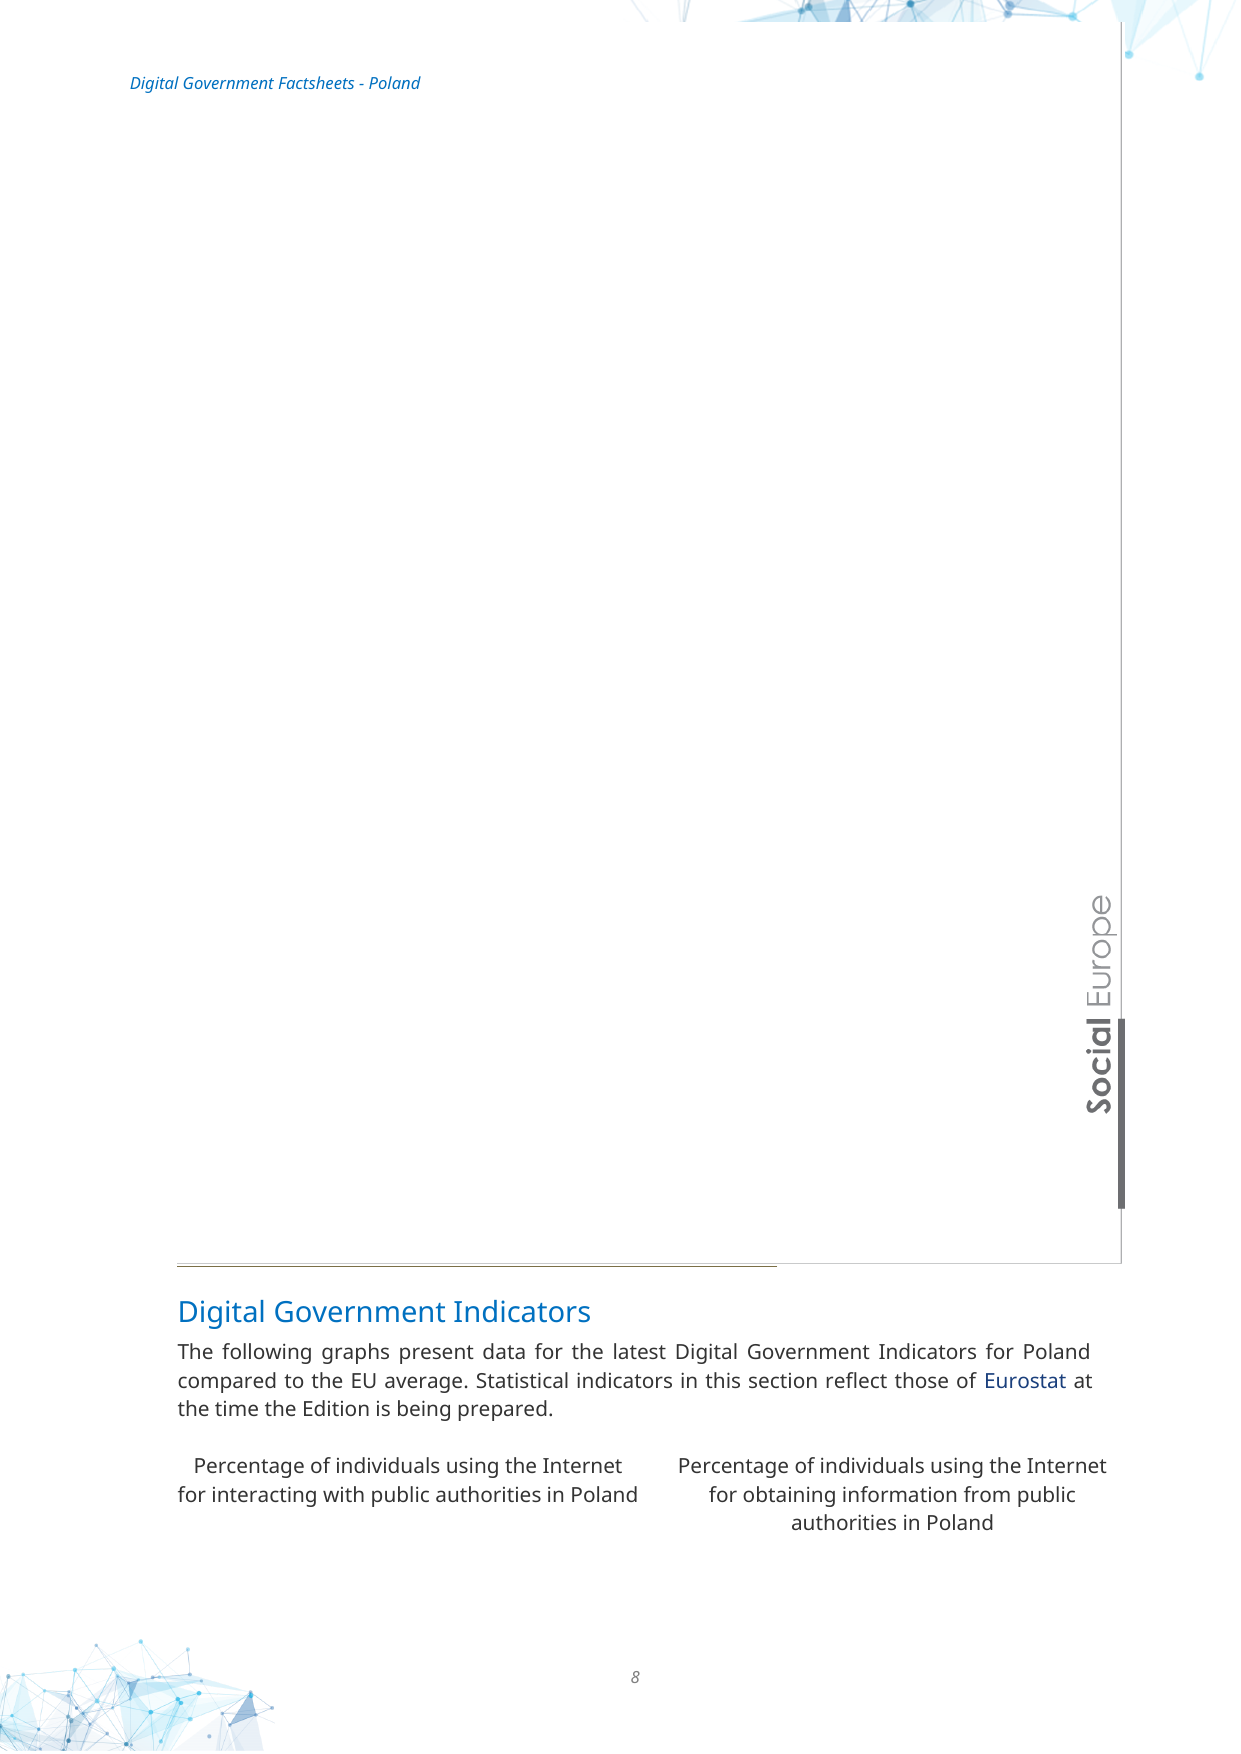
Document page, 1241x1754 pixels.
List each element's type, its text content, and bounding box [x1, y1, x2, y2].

picture [177, 22, 1125, 1264]
text The following graphs present data for the latest Digital Government Indicators for Poland compared to the EU average. Statistical indicators in this section reflect those of Eurostat at the time the Edition is being prepared. [177, 1337, 1092, 1423]
subtitle Digital Government Indicators [177, 1292, 1092, 1331]
table_header Percentage of individuals using the Internet for interacting with public authorities in Poland [166, 1451, 650, 1537]
table_header Percentage of individuals using the Internet for obtaining information from public authorities in Poland [650, 1451, 1134, 1537]
